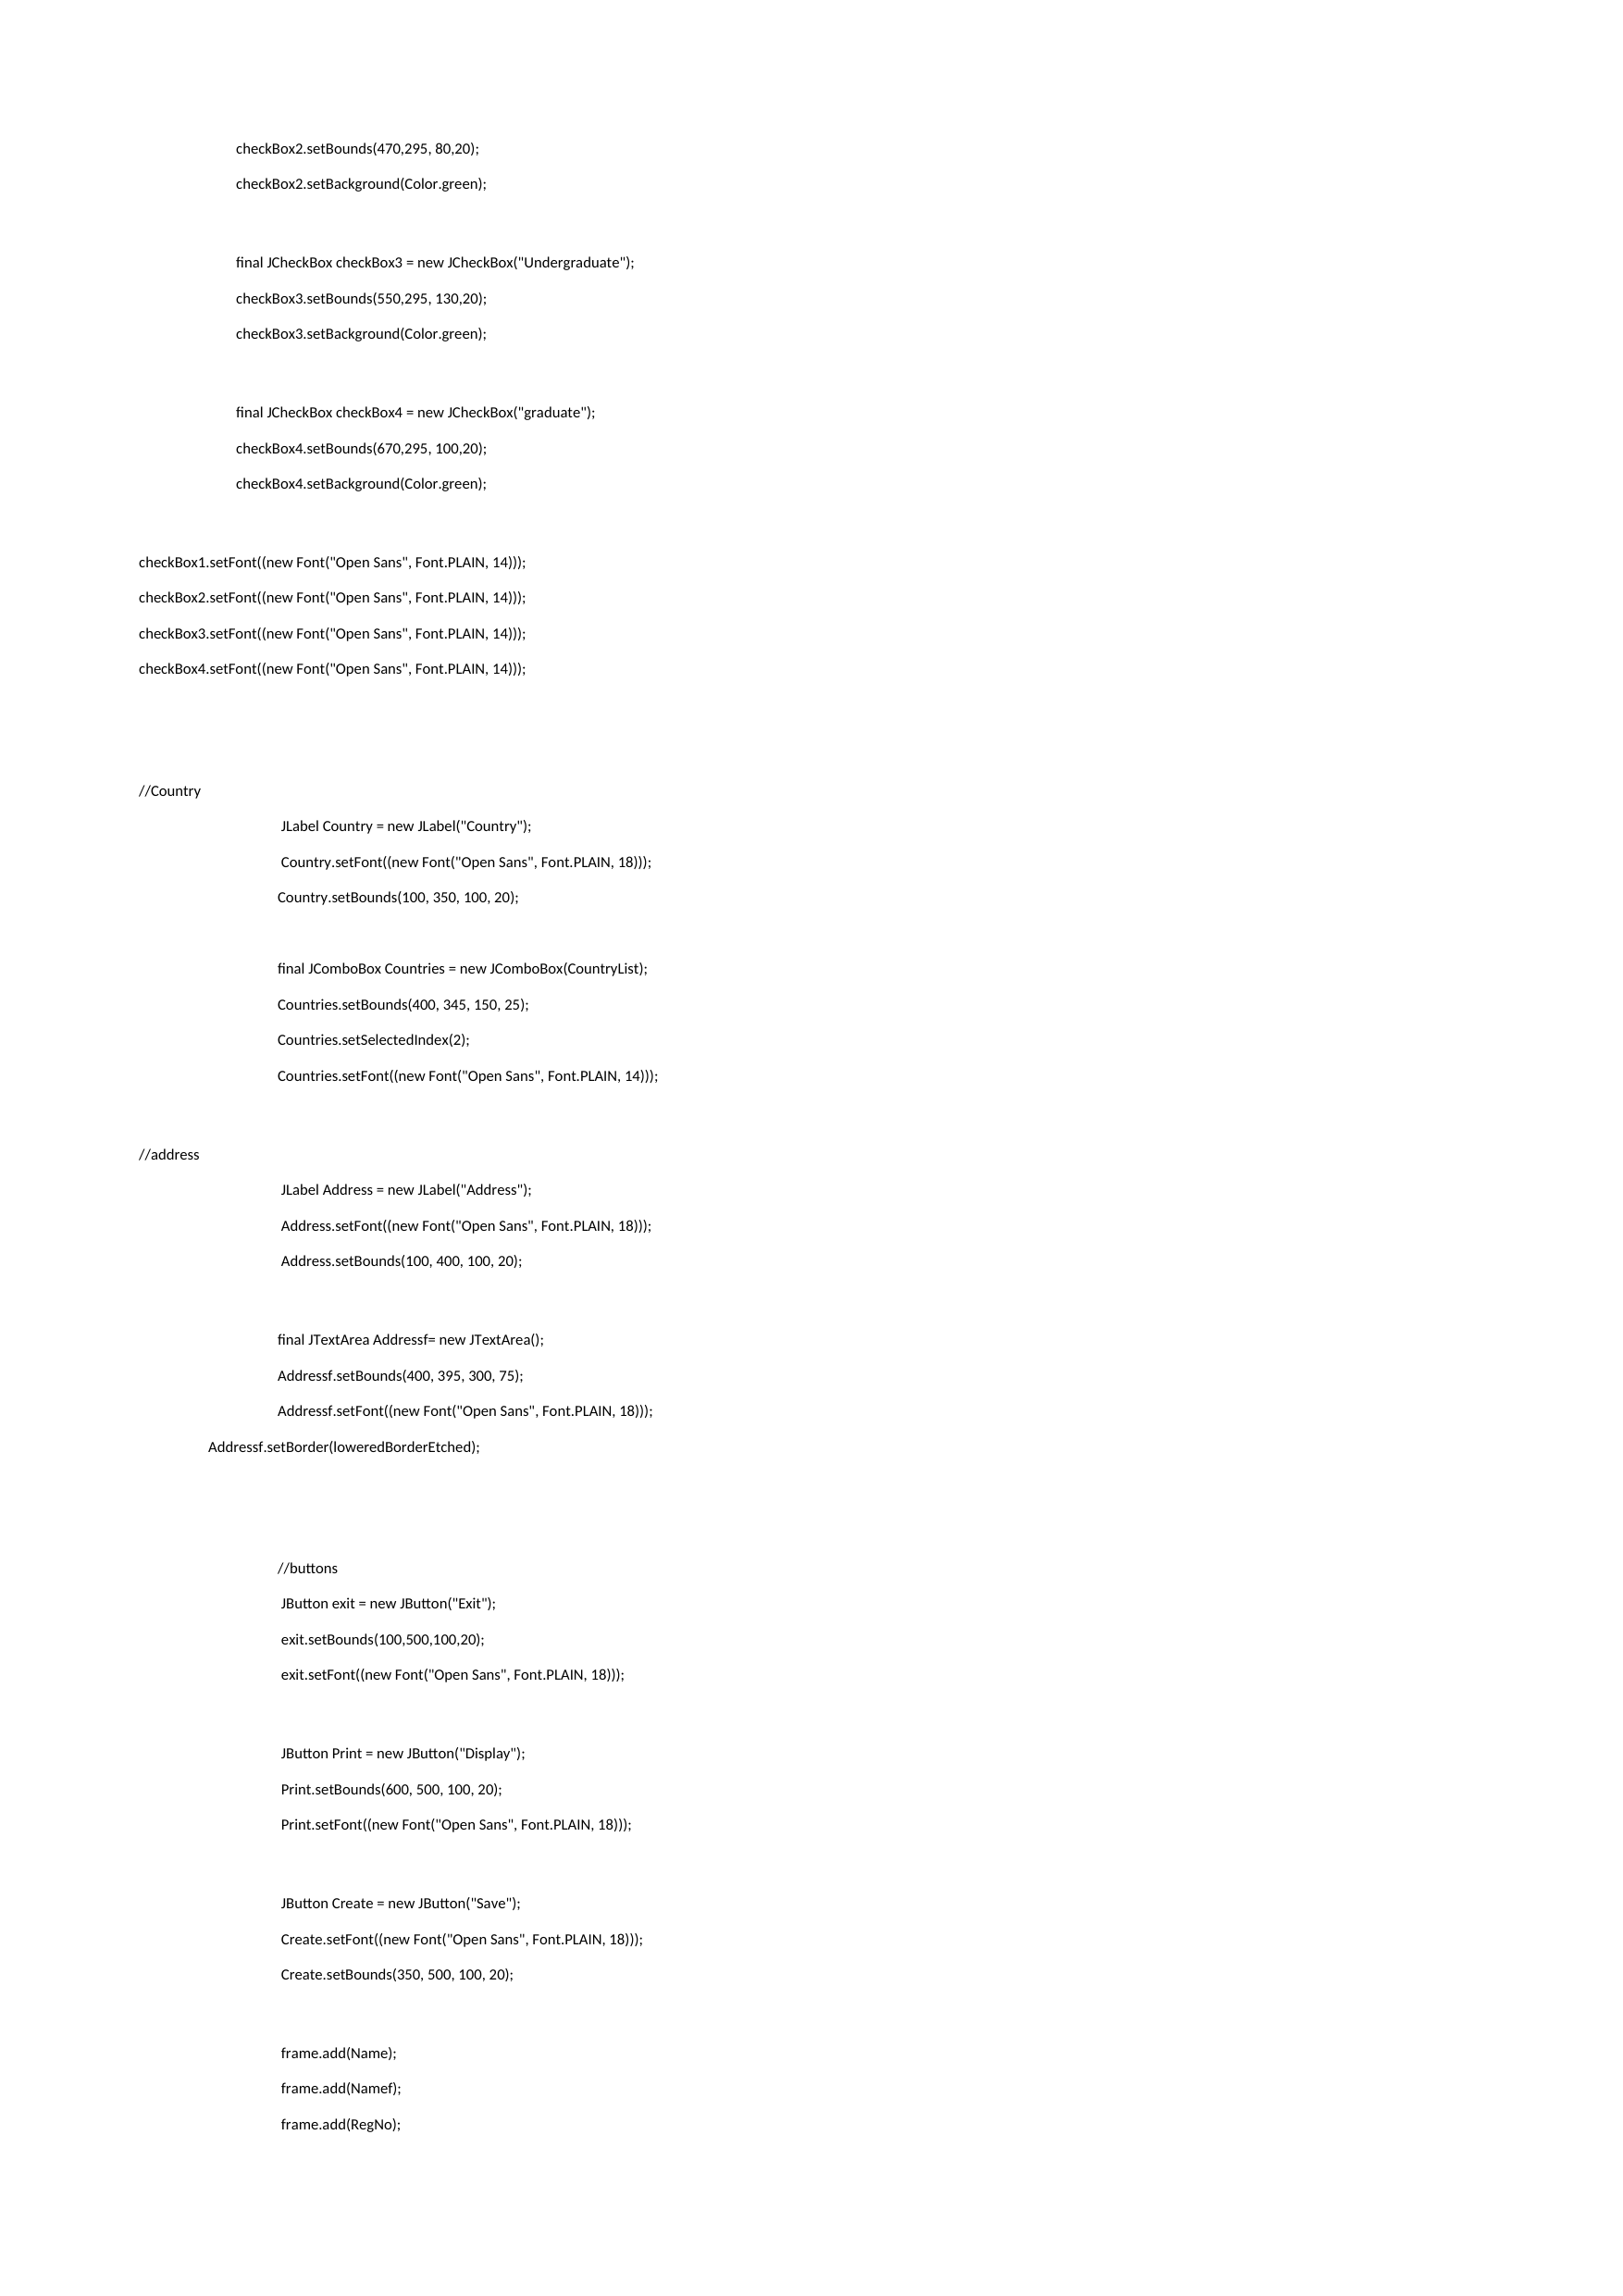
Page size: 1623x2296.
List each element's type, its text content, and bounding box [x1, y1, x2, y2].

text JLabel Address = new JLabel("Address"); [139, 1180, 1484, 1199]
text checkBox3.setBounds(550,295, 130,20); [139, 289, 1484, 307]
text checkBox3.setBackground(Color.green); [139, 324, 1484, 343]
text checkBox4.setFont((new Font("Open Sans", Font.PLAIN, 14))); [139, 660, 1484, 678]
text final JCheckBox checkBox4 = new JCheckBox("graduate"); [139, 403, 1484, 422]
text Country.setFont((new Font("Open Sans", Font.PLAIN, 18))); [139, 852, 1484, 871]
text JButton Print = new JButton("Display"); [139, 1744, 1484, 1763]
text checkBox3.setFont((new Font("Open Sans", Font.PLAIN, 14))); [139, 624, 1484, 642]
text Country.setBounds(100, 350, 100, 20); [139, 887, 1484, 907]
text checkBox4.setBackground(Color.green); [139, 474, 1484, 493]
text checkBox1.setFont((new Font("Open Sans", Font.PLAIN, 14))); [139, 552, 1484, 571]
text frame.add(Namef); [139, 2079, 1484, 2098]
text Create.setBounds(350, 500, 100, 20); [139, 1965, 1484, 1984]
text Addressf.setFont((new Font("Open Sans", Font.PLAIN, 18))); [139, 1401, 1484, 1421]
text checkBox2.setBounds(470,295, 80,20); [139, 139, 1484, 157]
text Countries.setSelectedIndex(2); [139, 1030, 1484, 1049]
text Print.setBounds(600, 500, 100, 20); [139, 1780, 1484, 1798]
text frame.add(RegNo); [139, 2115, 1484, 2134]
text checkBox2.setBackground(Color.green); [139, 174, 1484, 193]
text Print.setFont((new Font("Open Sans", Font.PLAIN, 18))); [139, 1815, 1484, 1834]
text exit.setBounds(100,500,100,20); [139, 1630, 1484, 1648]
text final JCheckBox checkBox3 = new JCheckBox("Undergraduate"); [139, 253, 1484, 272]
text Addressf.setBorder(loweredBorderEtched); [139, 1437, 1484, 1456]
text final JTextArea Addressf= new JTextArea(); [139, 1330, 1484, 1349]
text JLabel Country = new JLabel("Country"); [139, 816, 1484, 836]
text frame.add(Name); [139, 2043, 1484, 2062]
text //address [139, 1145, 1484, 1163]
text Countries.setFont((new Font("Open Sans", Font.PLAIN, 14))); [139, 1066, 1484, 1085]
text final JComboBox Countries = new JComboBox(CountryList); [139, 959, 1484, 978]
text JButton Create = new JButton("Save"); [139, 1893, 1484, 1913]
text checkBox4.setBounds(670,295, 100,20); [139, 439, 1484, 457]
text //Country [139, 781, 1484, 800]
text Address.setBounds(100, 400, 100, 20); [139, 1251, 1484, 1271]
text Address.setFont((new Font("Open Sans", Font.PLAIN, 18))); [139, 1216, 1484, 1235]
text //buttons [139, 1558, 1484, 1577]
text JButton exit = new JButton("Exit"); [139, 1594, 1484, 1613]
text Addressf.setBounds(400, 395, 300, 75); [139, 1366, 1484, 1384]
text checkBox2.setFont((new Font("Open Sans", Font.PLAIN, 14))); [139, 589, 1484, 607]
text exit.setFont((new Font("Open Sans", Font.PLAIN, 18))); [139, 1665, 1484, 1684]
text Countries.setBounds(400, 345, 150, 25); [139, 995, 1484, 1013]
text Create.setFont((new Font("Open Sans", Font.PLAIN, 18))); [139, 1930, 1484, 1948]
